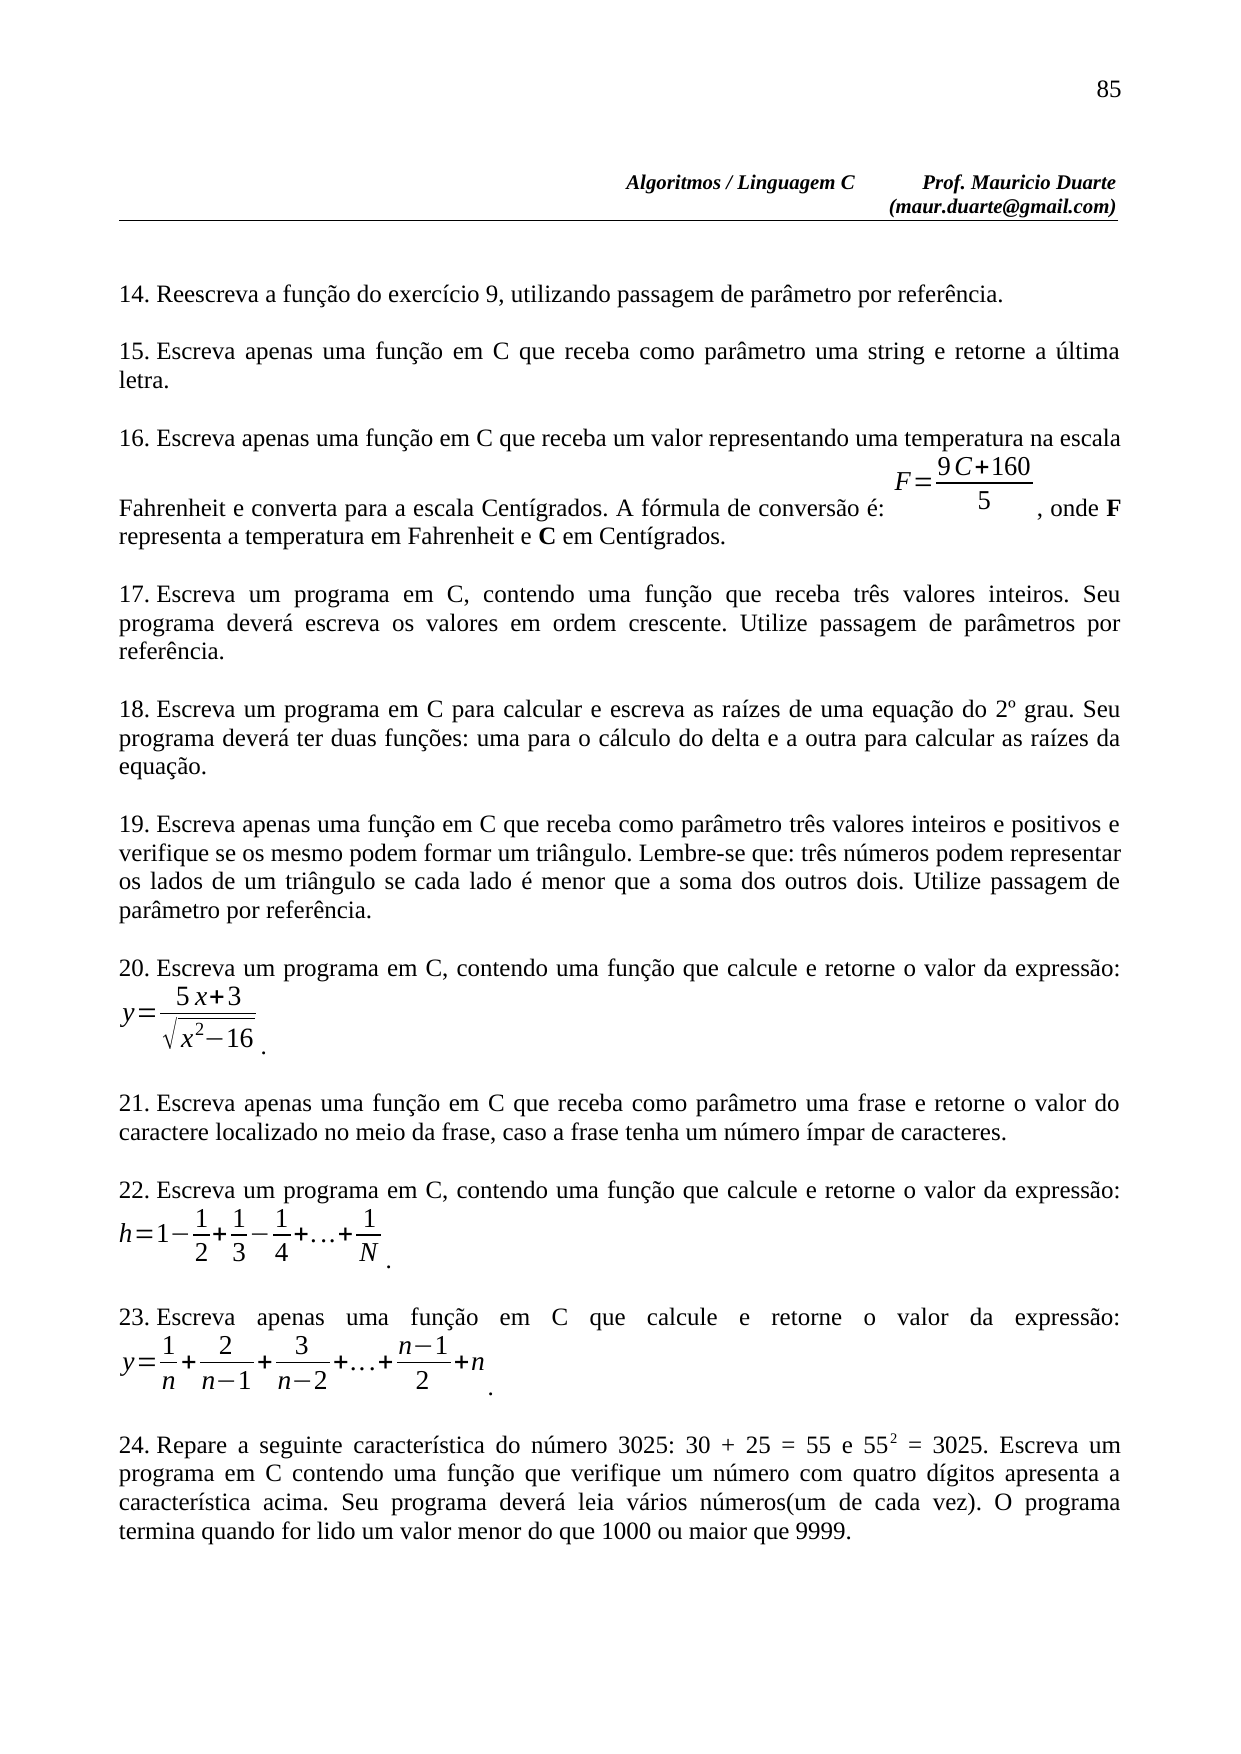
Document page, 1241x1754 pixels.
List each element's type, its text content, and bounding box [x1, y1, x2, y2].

list Escreva apenas uma função em C que receba como parâmetro uma frase e retorne o valor do caractere localizado no meio da frase, caso a frase tenha um número ímpar de caracteres. [119, 1088, 1121, 1146]
list Escreva apenas uma função em C que calcule e retorne o valor da expressão: . [119, 1302, 1121, 1401]
list Escreva apenas uma função em C que receba como parâmetro três valores inteiros e positivos e verifique se os mesmo podem formar um triângulo. Lembre-se que: três números podem representar os lados de um triângulo se cada lado é menor que a soma dos outros dois. Utilize passagem de parâmetro por referência. [119, 809, 1121, 924]
list Escreva apenas uma função em C que receba um valor representando uma temperatura na escala Fahrenheit e converta para a escala Centígrados. A fórmula de conversão é: , onde F representa a temperatura em Fahrenheit e C em Centígrados. [119, 423, 1121, 550]
list Escreva um programa em C, contendo uma função que calcule e retorne o valor da expressão: . [119, 953, 1121, 1060]
list Escreva apenas uma função em C que receba como parâmetro uma string e retorne a última letra. [119, 336, 1121, 394]
list Repare a seguinte característica do número 3025: 30 + 25 = 55 e 552 = 3025. Escreva um programa em C contendo uma função que verifique um número com quatro dígitos apresenta a característica acima. Seu programa deverá leia vários números(um de cada vez). O programa termina quando for lido um valor menor do que 1000 ou maior que 9999. [119, 1430, 1121, 1545]
list Escreva um programa em C, contendo uma função que receba três valores inteiros. Seu programa deverá escreva os valores em ordem crescente. Utilize passagem de parâmetros por referência. [119, 579, 1121, 665]
list Escreva um programa em C, contendo uma função que calcule e retorne o valor da expressão: . [119, 1175, 1121, 1273]
list Escreva um programa em C para calcular e escreva as raízes de uma equação do 2º grau. Seu programa deverá ter duas funções: uma para o cálculo do delta e a outra para calcular as raízes da equação. [119, 694, 1121, 780]
list Reescreva a função do exercício 9, utilizando passagem de parâmetro por referência. [119, 279, 1121, 308]
